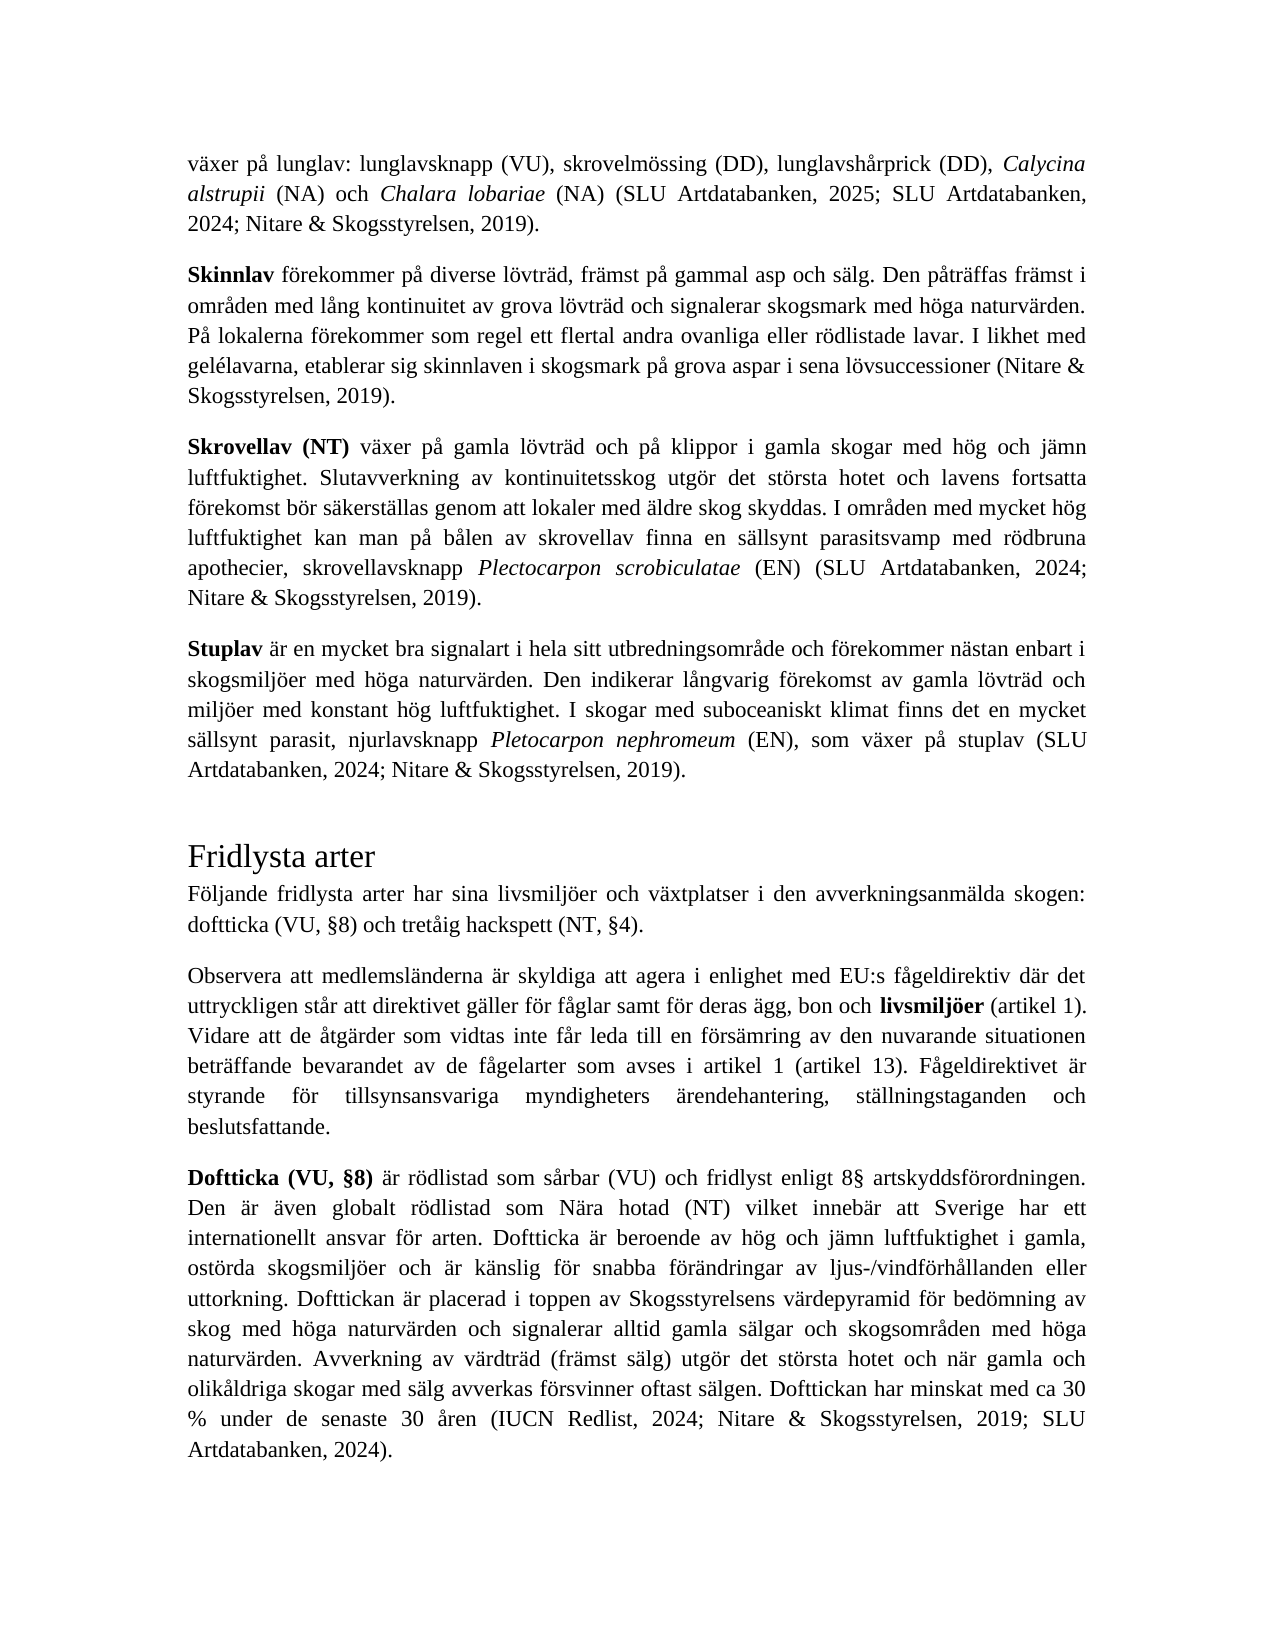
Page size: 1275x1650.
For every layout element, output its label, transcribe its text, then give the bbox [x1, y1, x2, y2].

text Doftticka (VU, §8) är rödlistad som sårbar (VU) och fridlyst enligt 8§ artskyddsförordningen. Den är även globalt rödlistad som Nära hotad (NT) vilket innebär att Sverige har ett internationellt ansvar för arten. Doftticka är beroende av hög och jämn luftfuktighet i gamla, ostörda skogsmiljöer och är känslig för snabba förändringar av ljus-/vindförhållanden eller uttorkning. Dofttickan är placerad i toppen av Skogsstyrelsens värdepyramid för bedömning av skog med höga naturvärden och signalerar alltid gamla sälgar och skogsområden med höga naturvärden. Avverkning av värdträd (främst sälg) utgör det största hotet och när gamla och olikåldriga skogar med sälg avverkas försvinner oftast sälgen. Dofttickan har minskat med ca 30 % under de senaste 30 åren (IUCN Redlist, 2024; Nitare & Skogsstyrelsen, 2019; SLU Artdatabanken, 2024). [187, 1164, 1087, 1462]
subtitle Fridlysta arter [187, 836, 1087, 875]
text Skinnlav förekommer på diverse lövträd, främst på gammal asp och sälg. Den påträffas främst i områden med lång kontinuitet av grova lövträd och signalerar skogsmark med höga naturvärden. På lokalerna förekommer som regel ett flertal andra ovanliga eller rödlistade lavar. I likhet med gelélavarna, etablerar sig skinnlaven i skogsmark på grova aspar i sena lövsuccessioner (Nitare & Skogsstyrelsen, 2019). [187, 261, 1087, 409]
text Skrovellav (NT) växer på gamla lövträd och på klippor i gamla skogar med hög och jämn luftfuktighet. Slutavverkning av kontinuitetsskog utgör det största hotet och lavens fortsatta förekomst bör säkerställas genom att lokaler med äldre skog skyddas. I områden med mycket hög luftfuktighet kan man på bålen av skrovellav finna en sällsynt parasitsvamp med rödbruna apothecier, skrovellavsknapp Plectocarpon scrobiculatae (EN) (SLU Artdatabanken, 2024; Nitare & Skogsstyrelsen, 2019). [187, 433, 1087, 611]
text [187, 150, 1087, 237]
text Följande fridlysta arter har sina livsmiljöer och växtplatser i den avverkningsanmälda skogen: doftticka (VU, §8) och tretåig hackspett (NT, §4). [187, 881, 1087, 937]
text Stuplav är en mycket bra signalart i hela sitt utbredningsområde och förekommer nästan enbart i skogsmiljöer med höga naturvärden. Den indikerar långvarig förekomst av gamla lövträd och miljöer med konstant hög luftfuktighet. I skogar med suboceaniskt klimat finns det en mycket sällsynt parasit, njurlavsknapp Pletocarpon nephromeum (EN), som växer på stuplav (SLU Artdatabanken, 2024; Nitare & Skogsstyrelsen, 2019). [187, 635, 1087, 783]
text Observera att medlemsländerna är skyldiga att agera i enlighet med EU:s fågeldirektiv där det uttryckligen står att direktivet gäller för fåglar samt för deras ägg, bon och livsmiljöer (artikel 1). Vidare att de åtgärder som vidtas inte får leda till en försämring av den nuvarande situationen beträffande bevarandet av de fågelarter som avses i artikel 1 (artikel 13). Fågeldirektivet är styrande för tillsynsansvariga myndigheters ärendehantering, ställningstaganden och beslutsfattande. [187, 962, 1087, 1139]
